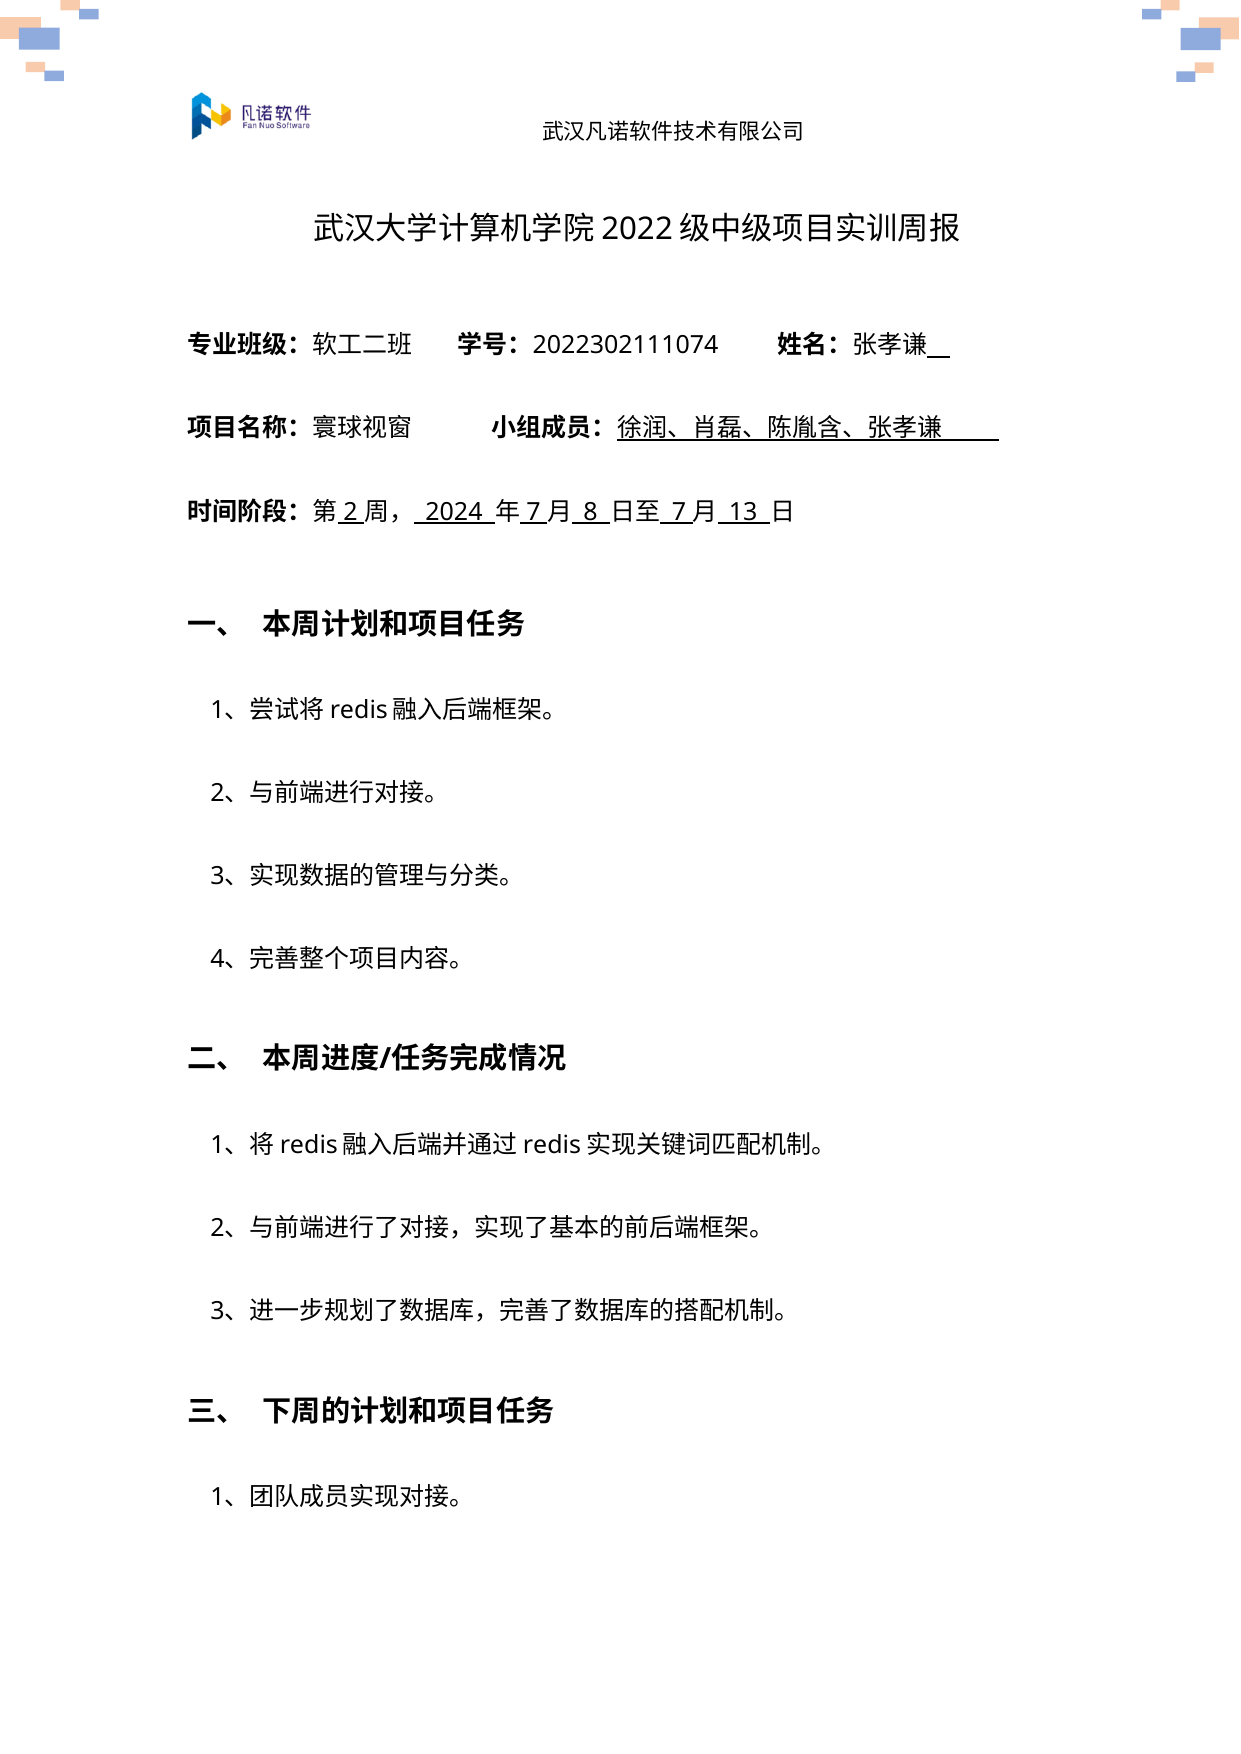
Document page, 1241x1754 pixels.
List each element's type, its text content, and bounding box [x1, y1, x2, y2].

text 1、尝试将redis融入后端框架。 [210, 675, 1085, 740]
text 4、完善整个项目内容。 [210, 924, 1085, 989]
text 时间阶段：第 2 周， 2024 年 7 月 8 日至 7 月 13 日 [187, 477, 1085, 542]
list 本周进度/任务完成情况 [187, 1024, 1085, 1089]
text 1、团队成员实现对接。 [210, 1462, 1085, 1527]
text 武汉大学计算机学院 2022级中级项目实训周报 [187, 193, 1085, 258]
picture [187, 90, 314, 140]
list 与前端进行了对接，实现了基本的前后端框架。 [210, 1193, 1085, 1258]
list 进一步规划了数据库，完善了数据库的搭配机制。 [210, 1276, 1085, 1341]
text 专业班级：软工二班 学号：2022302111074 姓名：张孝谦 [187, 310, 1085, 375]
text 项目名称：寰球视窗 小组成员：徐润、肖磊、陈胤含、张孝谦 [187, 393, 1085, 458]
text 2、与前端进行对接。 [210, 758, 1085, 823]
list 下周的计划和项目任务 [187, 1376, 1085, 1441]
text 3、实现数据的管理与分类。 [210, 841, 1085, 906]
list 将redis融入后端并通过redis实现关键词匹配机制。 [210, 1110, 1085, 1175]
list 本周计划和项目任务 [187, 589, 1085, 654]
